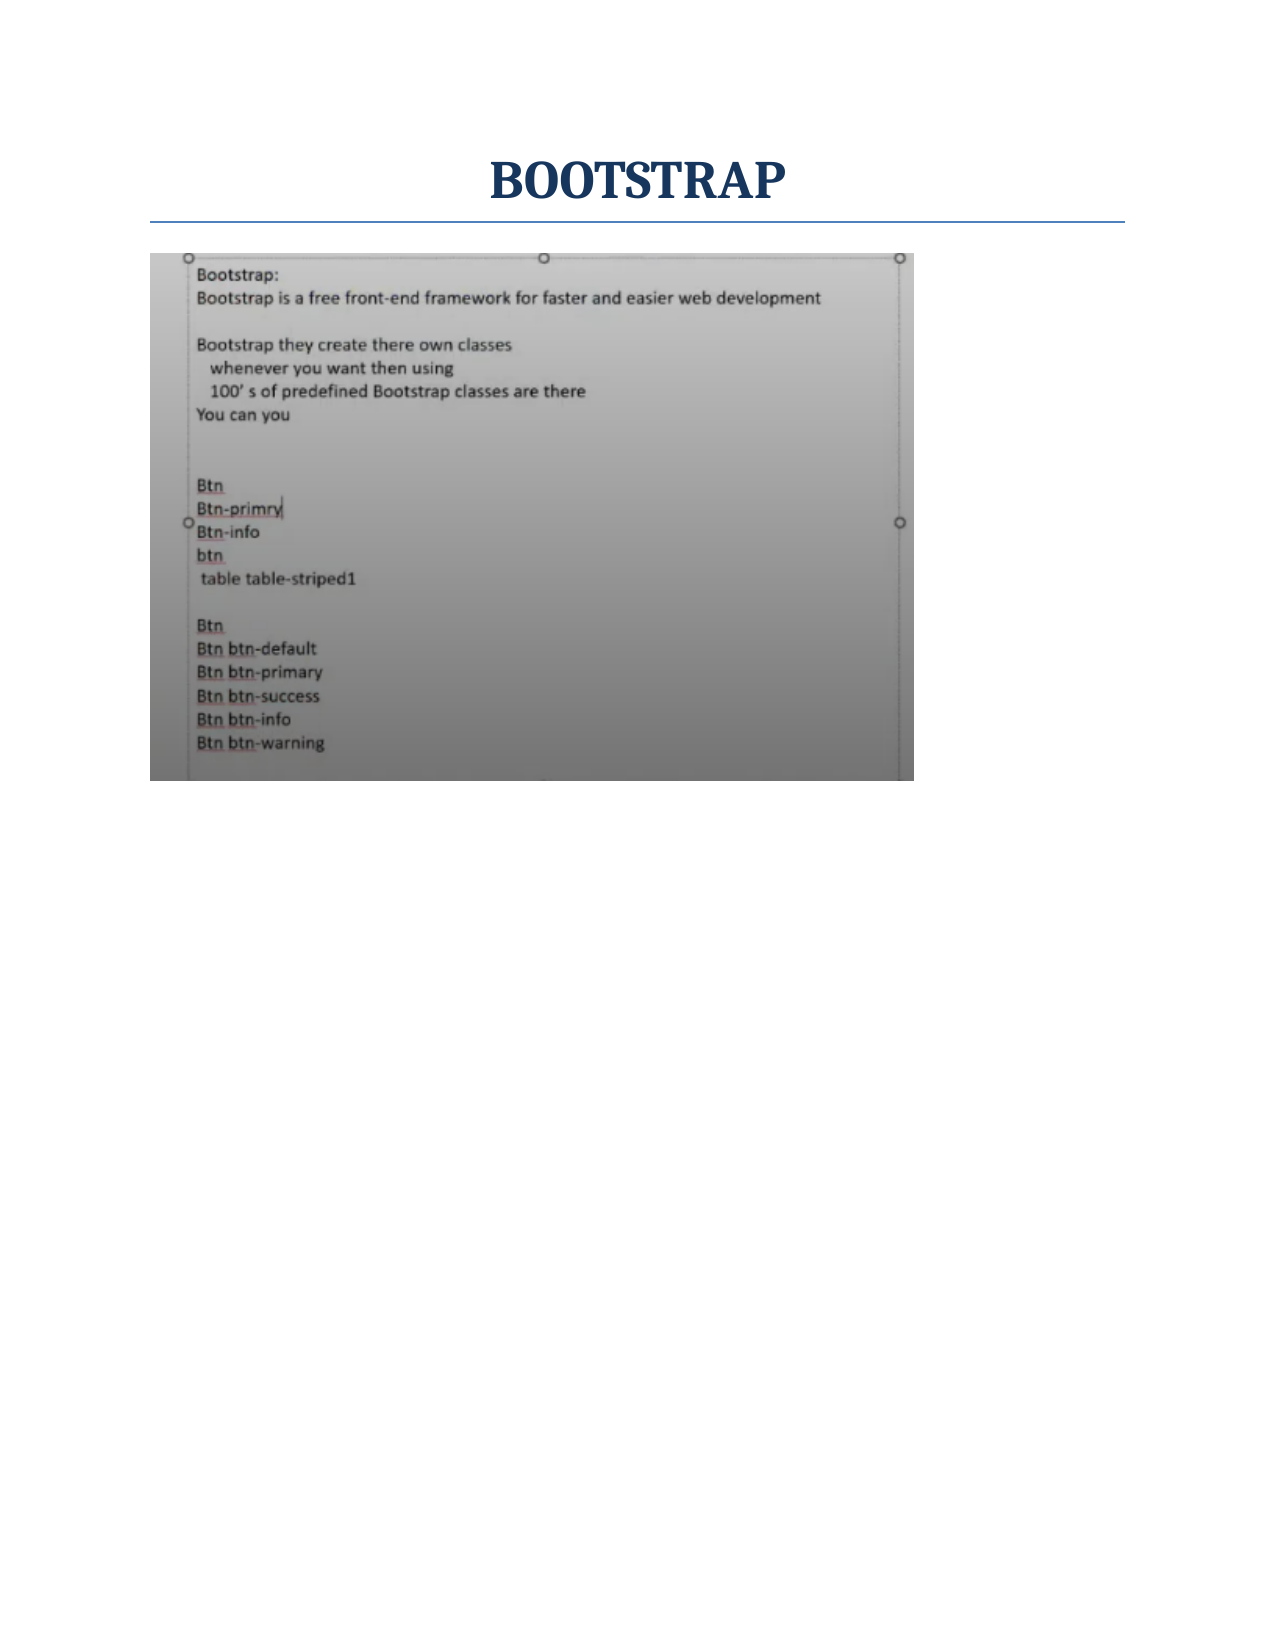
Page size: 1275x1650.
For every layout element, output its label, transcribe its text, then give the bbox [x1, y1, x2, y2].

title BOOTSTRAP [150, 150, 1125, 221]
picture [150, 253, 914, 781]
